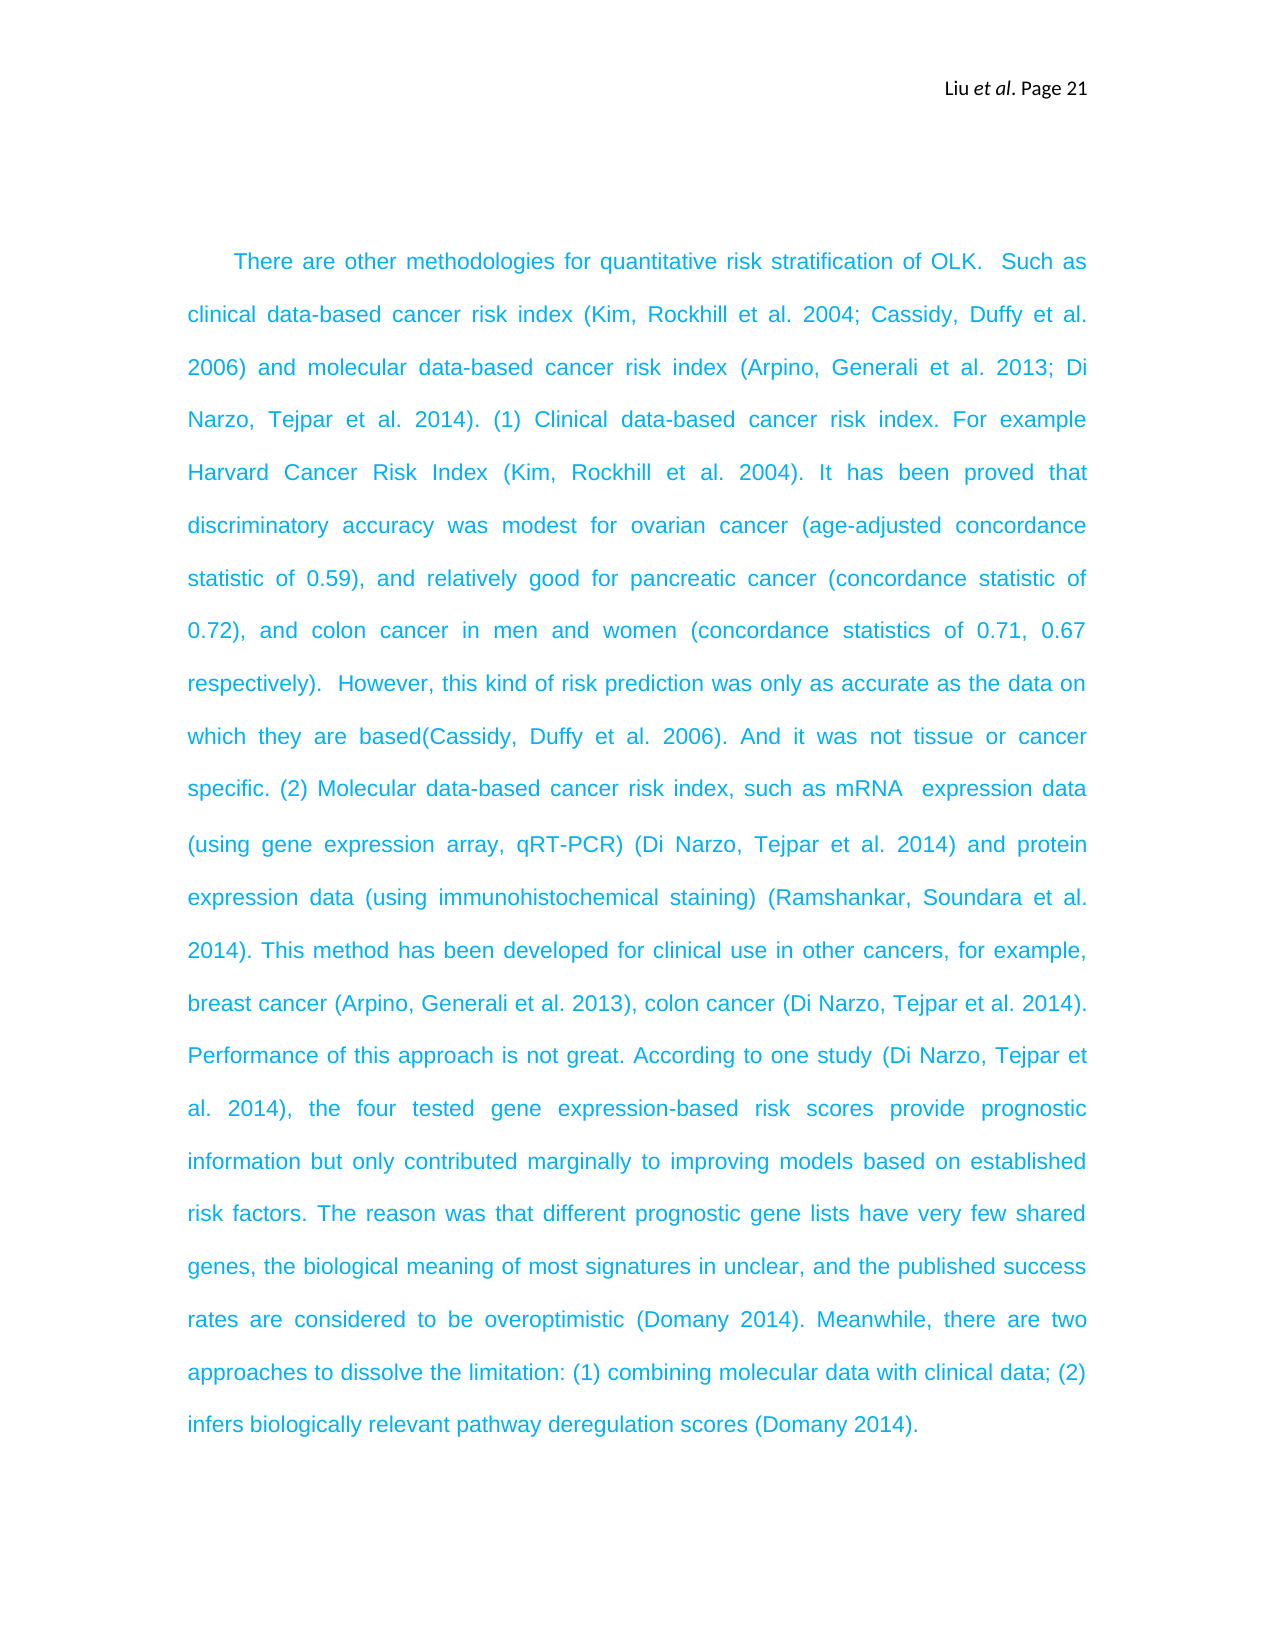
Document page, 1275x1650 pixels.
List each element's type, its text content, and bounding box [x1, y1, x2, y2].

text There are other methodologies for quantitative risk stratification of OLK. Such as clinical data-based cancer risk index (Kim, Rockhill et al. 2004; Cassidy, Duffy et al. 2006) and molecular data-based cancer risk index (Arpino, Generali et al. 2013; Di Narzo, Tejpar et al. 2014). (1) Clinical data-based cancer risk index. For example Harvard Cancer Risk Index (Kim, Rockhill et al. 2004). It has been proved that discriminatory accuracy was modest for ovarian cancer (age-adjusted concordance statistic of 0.59), and relatively good for pancreatic cancer (concordance statistic of 0.72), and colon cancer in men and women (concordance statistics of 0.71, 0.67 respectively). However, this kind of risk prediction was only as accurate as the data on which they are based(Cassidy, Duffy et al. 2006). And it was not tissue or cancer specific. (2) Molecular data-based cancer risk index, such as mRNA expression data (using gene expression array, qRT-PCR) (Di Narzo, Tejpar et al. 2014) and protein expression data (using immunohistochemical staining) (Ramshankar, Soundara et al. 2014). This method has been developed for clinical use in other cancers, for example, breast cancer (Arpino, Generali et al. 2013), colon cancer (Di Narzo, Tejpar et al. 2014). Performance of this approach is not great. According to one study (Di Narzo, Tejpar et al. 2014), the four tested gene expression-based risk scores provide prognostic information but only contributed marginally to improving models based on established risk factors. The reason was that different prognostic gene lists have very few shared genes, the biological meaning of most signatures in unclear, and the published success rates are considered to be overoptimistic (Domany 2014). Meanwhile, there are two approaches to dissolve the limitation: (1) combining molecular data with clinical data; (2) infers biologically relevant pathway deregulation scores (Domany 2014). [187, 248, 1087, 1438]
